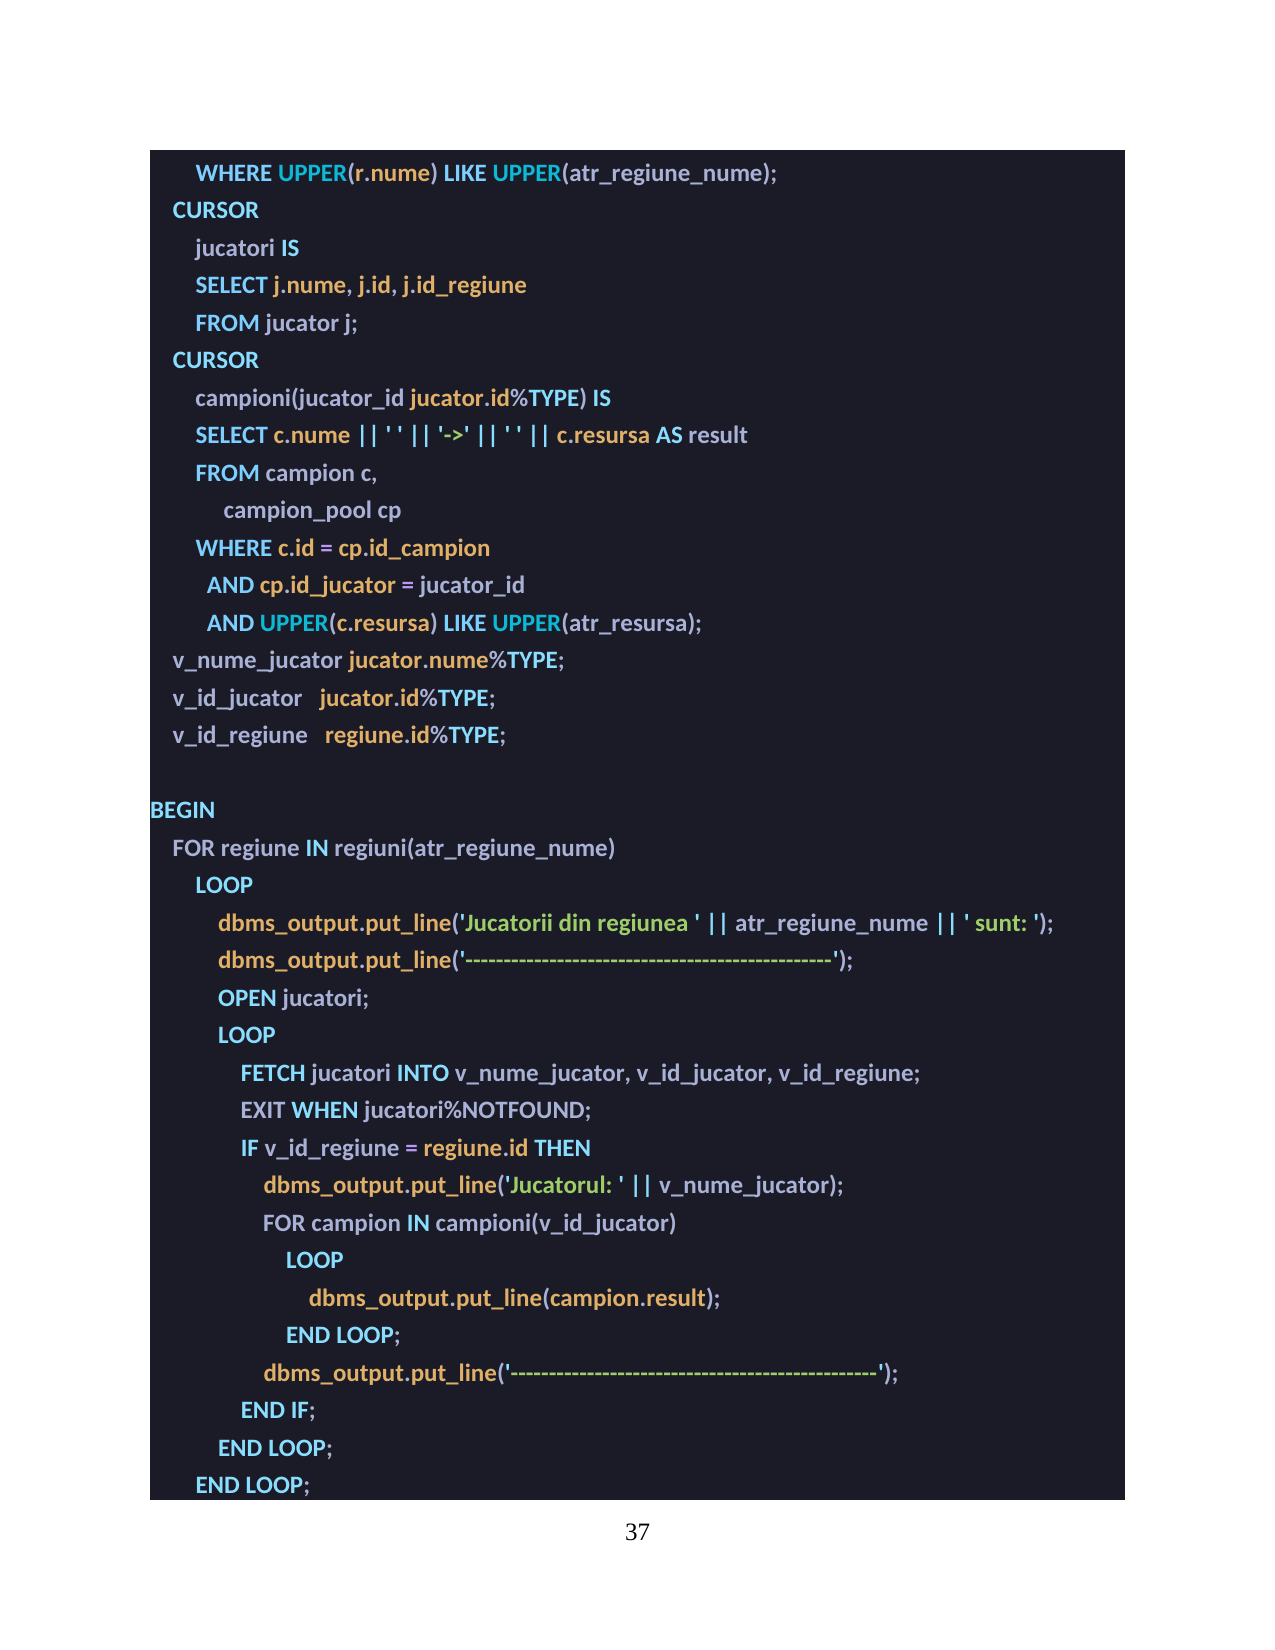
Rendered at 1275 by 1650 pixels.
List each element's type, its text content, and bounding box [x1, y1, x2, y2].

text BEGIN [150, 787, 1125, 825]
text WHERE c.id = cp.id_campion [150, 525, 1125, 562]
text FROM campion c, [150, 450, 1125, 487]
text dbms_output.put_line('Jucatorul: ' || v_nume_jucator); [150, 1162, 1125, 1200]
text FOR regiune IN regiuni(atr_regiune_nume) [150, 825, 1125, 862]
text END IF; [150, 1387, 1125, 1425]
text campioni(jucator_id jucator.id%TYPE) IS [150, 375, 1125, 412]
text dbms_output.put_line('------------------------------------------------'); [150, 1350, 1125, 1387]
text LOOP [150, 862, 1125, 900]
text FETCH jucatori INTO v_nume_jucator, v_id_jucator, v_id_regiune; [150, 1050, 1125, 1087]
text dbms_output.put_line('------------------------------------------------'); [150, 937, 1125, 975]
text END LOOP; [150, 1425, 1125, 1462]
text IF v_id_regiune = regiune.id THEN [150, 1125, 1125, 1162]
text EXIT WHEN jucatori%NOTFOUND; [150, 1087, 1125, 1125]
text SELECT c.nume || ' ' || '->' || ' ' || c.resursa AS result [150, 412, 1125, 450]
text v_id_regiune regiune.id%TYPE; [150, 712, 1125, 750]
text AND UPPER(c.resursa) LIKE UPPER(atr_resursa); [150, 600, 1125, 637]
text v_nume_jucator jucator.nume%TYPE; [150, 637, 1125, 675]
text campion_pool cp [150, 487, 1125, 525]
text dbms_output.put_line(campion.result); [150, 1275, 1125, 1312]
text END LOOP; [150, 1462, 1125, 1500]
text LOOP [150, 1012, 1125, 1050]
text OPEN jucatori; [150, 975, 1125, 1012]
text dbms_output.put_line('Jucatorii din regiunea ' || atr_regiune_nume || ' sunt: '); [150, 900, 1125, 937]
text CURSOR [150, 337, 1125, 375]
text END LOOP; [150, 1312, 1125, 1350]
text FOR campion IN campioni(v_id_jucator) [150, 1200, 1125, 1237]
text v_id_jucator jucator.id%TYPE; [150, 675, 1125, 712]
text AND cp.id_jucator = jucator_id [150, 562, 1125, 600]
text WHERE UPPER(r.nume) LIKE UPPER(atr_regiune_nume); [150, 150, 1125, 187]
text SELECT j.nume, j.id, j.id_regiune [150, 262, 1125, 300]
text FROM jucator j; [150, 300, 1125, 337]
text CURSOR [150, 187, 1125, 225]
text jucatori IS [150, 225, 1125, 262]
text LOOP [150, 1237, 1125, 1275]
